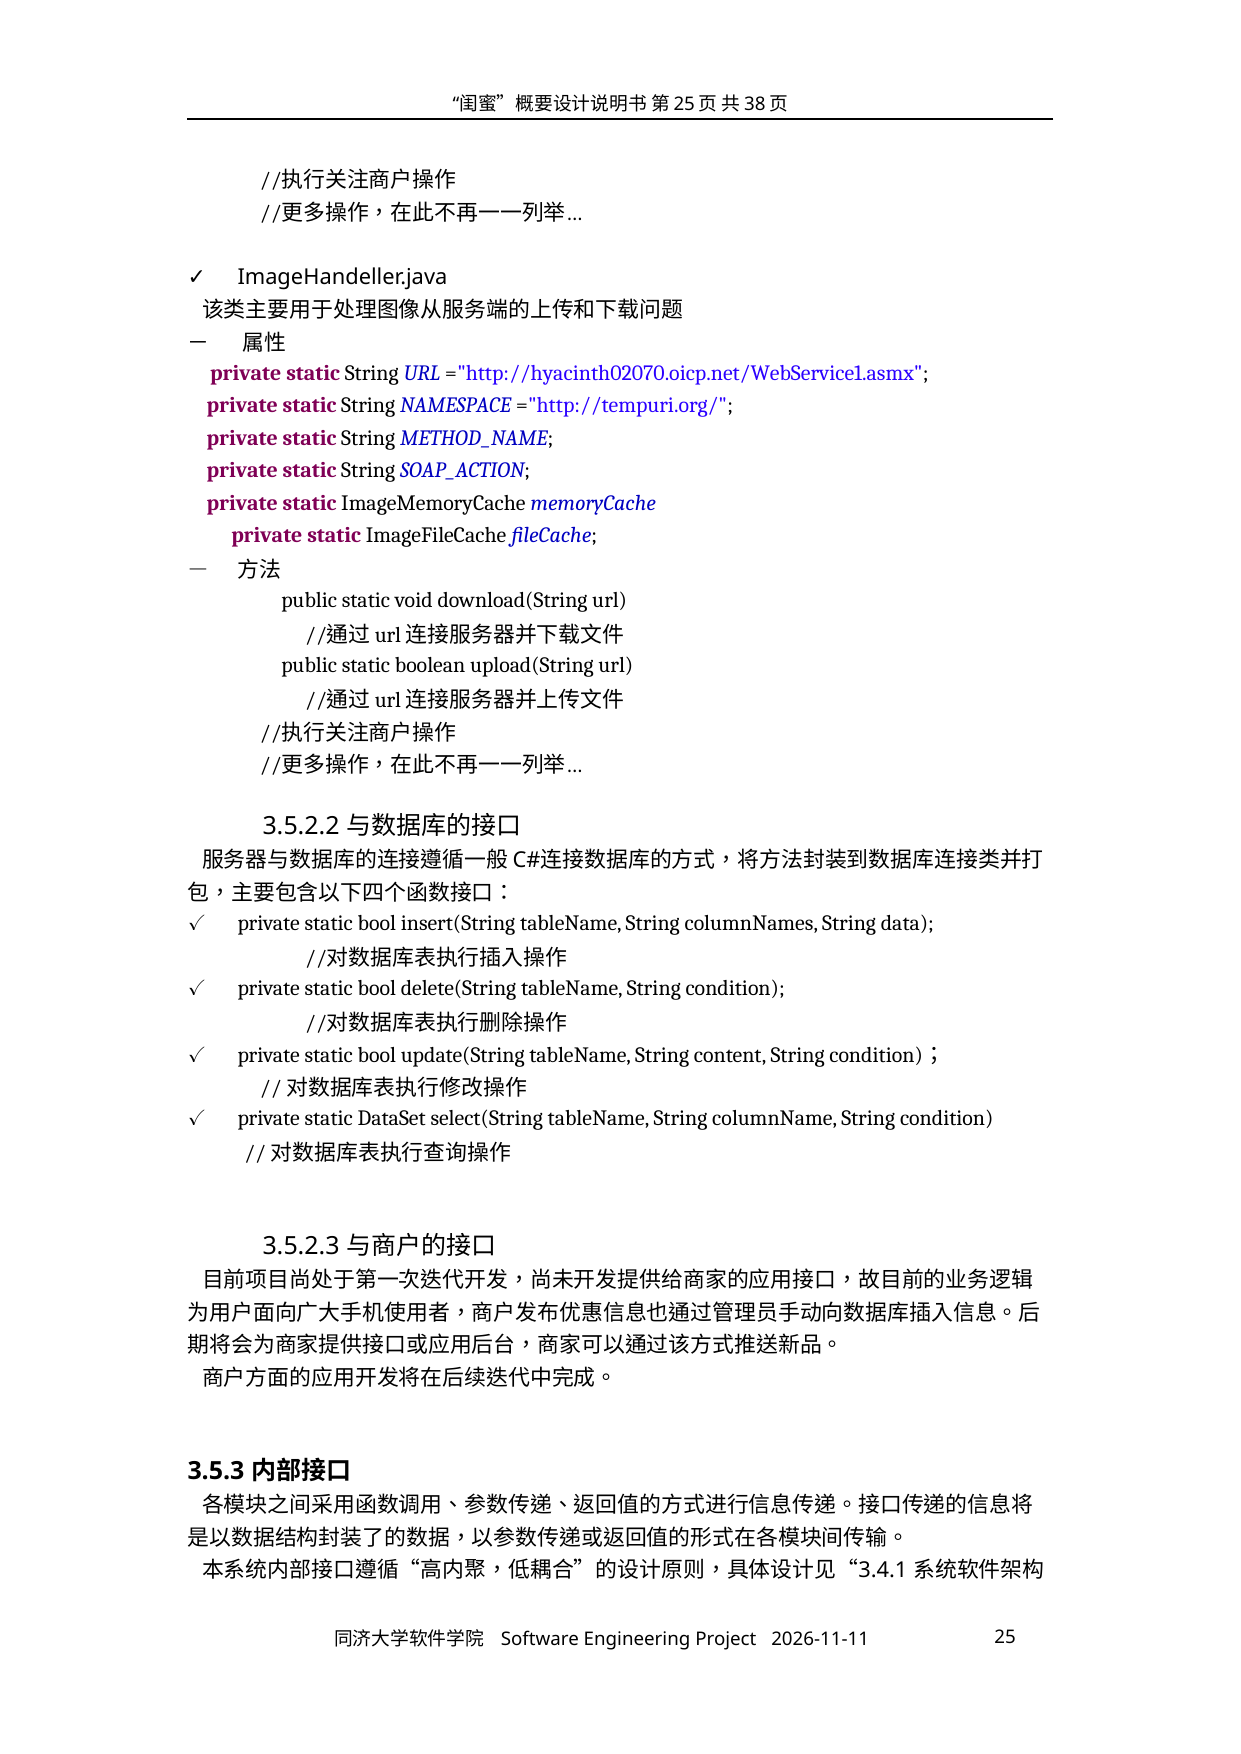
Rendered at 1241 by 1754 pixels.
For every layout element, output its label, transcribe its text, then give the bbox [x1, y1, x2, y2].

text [187, 1552, 1053, 1584]
list private static bool update(String tableName, String content, String condition)； [187, 1037, 1053, 1069]
list //对数据库表执行插入操作 [237, 939, 1053, 972]
list //通过url连接服务器并下载文件 [237, 617, 1053, 649]
list private static bool insert(String tableName, String columnNames, String data); [187, 907, 1053, 939]
text 该类主要用于处理图像从服务端的上传和下载问题 [187, 292, 1053, 324]
subtitle 3.5.3 内部接口 [187, 1449, 1053, 1487]
text private static String URL ="http://hyacinth02070.oicp.net/WebService1.asmx"; [187, 357, 1053, 389]
text 服务器与数据库的连接遵循一般C#连接数据库的方式，将方法封装到数据库连接类并打包，主要包含以下四个函数接口： [187, 842, 1053, 907]
text private static ImageFileCache fileCache; [187, 519, 1053, 552]
list private static DataSet select(String tableName, String columnName, String condition) [187, 1102, 1053, 1134]
text //更多操作，在此不再一一列举… [187, 194, 1053, 227]
list 属性 [187, 324, 1053, 357]
text // 对数据库表执行查询操作 [187, 1134, 1053, 1167]
text 各模块之间采用函数调用、参数传递、返回值的方式进行信息传递。接口传递的信息将是以数据结构封装了的数据，以参数传递或返回值的形式在各模块间传输。 [187, 1487, 1053, 1552]
list //对数据库表执行删除操作 [237, 1004, 1053, 1037]
subtitle 3.5.2.2 与数据库的接口 [262, 804, 1053, 842]
list //通过url连接服务器并上传文件 [237, 682, 1053, 714]
text private static String METHOD_NAME; [187, 422, 1053, 454]
text 商户方面的应用开发将在后续迭代中完成。 [187, 1359, 1053, 1392]
list 方法 [187, 552, 1053, 584]
text private static ImageMemoryCache memoryCache [187, 487, 1053, 519]
text //执行关注商户操作 [187, 162, 1053, 194]
list ImageHandeller.java [187, 259, 1053, 292]
text private static String SOAP_ACTION; [187, 454, 1053, 487]
text private static String NAMESPACE ="http://tempuri.org/"; [187, 389, 1053, 422]
list public static void download(String url) [237, 584, 1053, 617]
list private static bool delete(String tableName, String condition); [187, 972, 1053, 1004]
text // 对数据库表执行修改操作 [187, 1069, 1053, 1102]
text //执行关注商户操作 [187, 714, 1053, 747]
text //更多操作，在此不再一一列举… [187, 747, 1053, 779]
text 目前项目尚处于第一次迭代开发，尚未开发提供给商家的应用接口，故目前的业务逻辑为用户面向广大手机使用者，商户发布优惠信息也通过管理员手动向数据库插入信息。后期将会为商家提供接口或应用后台，商家可以通过该方式推送新品。 [187, 1262, 1053, 1359]
list public static boolean upload(String url) [237, 649, 1053, 682]
subtitle 3.5.2.3 与商户的接口 [262, 1224, 1053, 1262]
